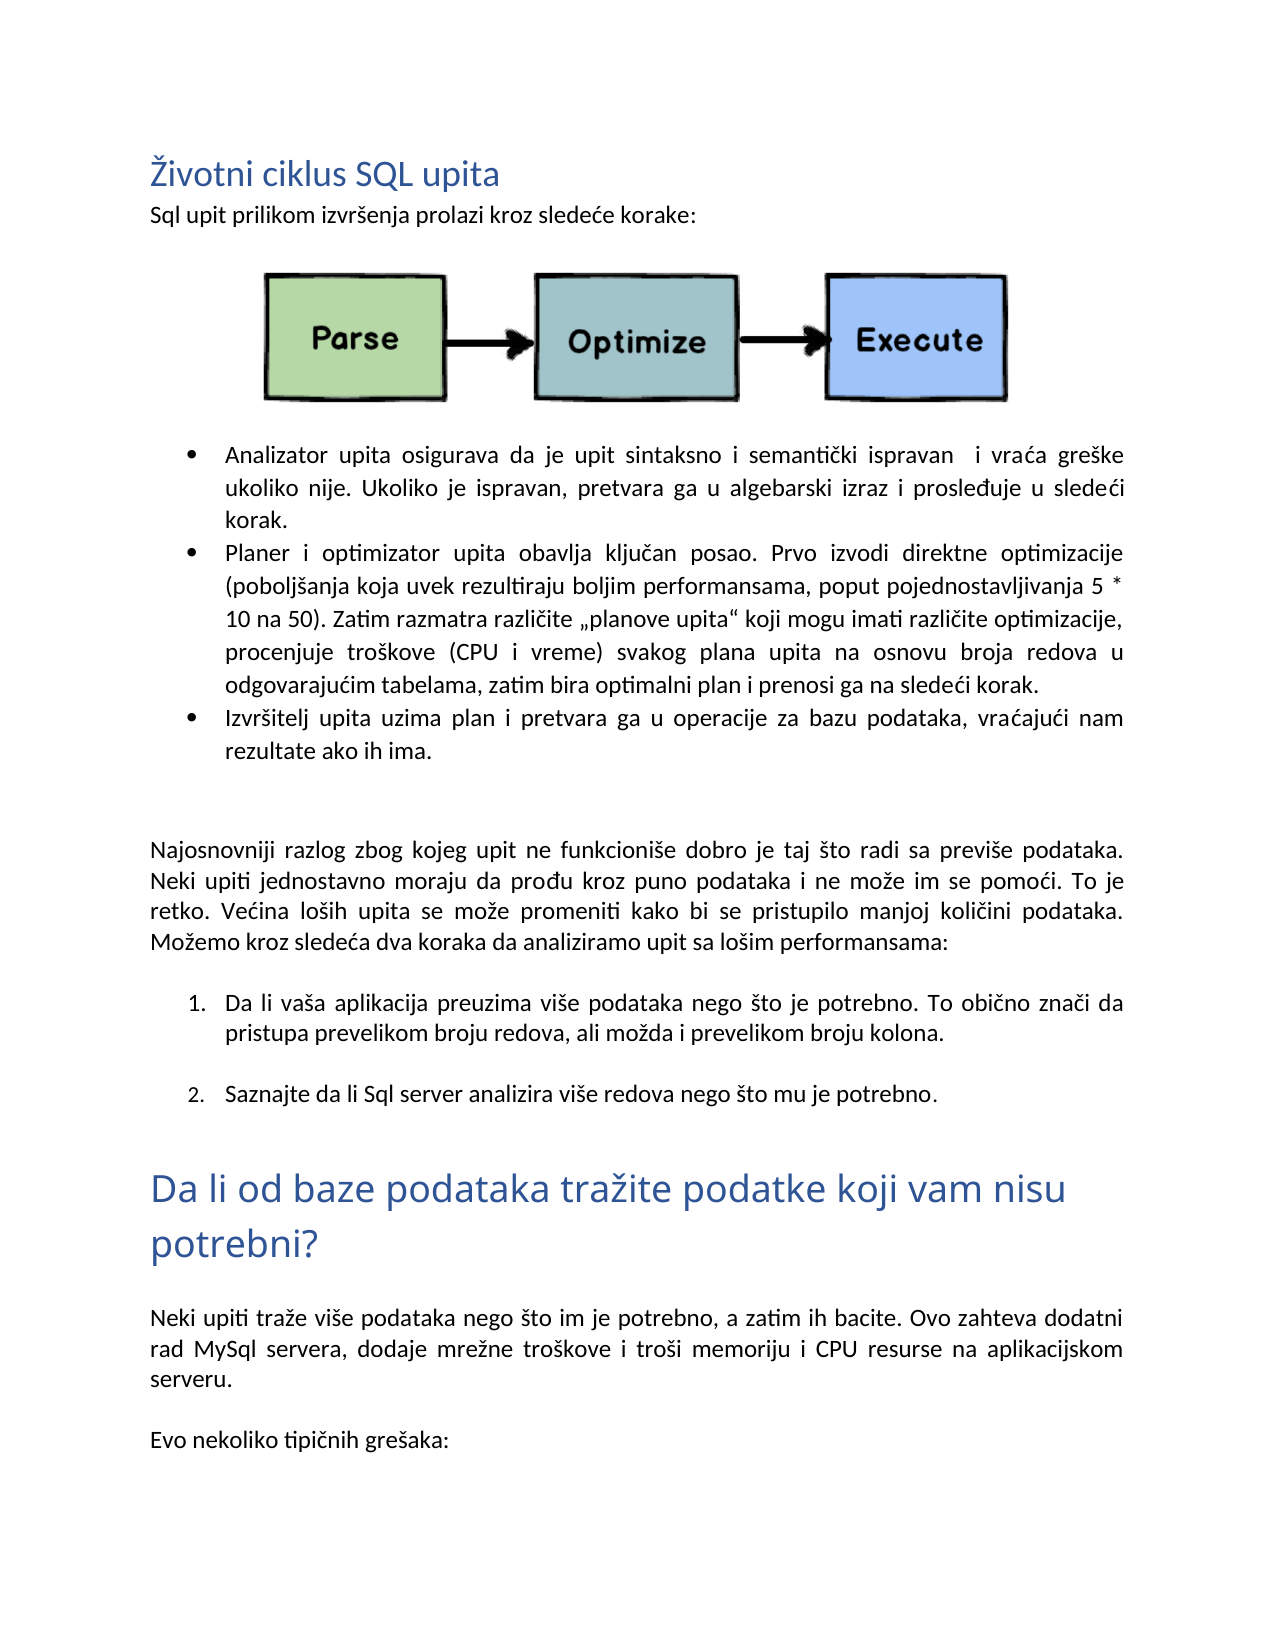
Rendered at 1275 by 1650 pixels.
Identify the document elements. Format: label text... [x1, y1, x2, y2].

list Saznajte da li Sql server analizira više redova nego što mu je potrebno. [187, 1078, 1125, 1109]
text Neki upiti traže više podataka nego što im je potrebno, a zatim ih bacite. Ovo zahteva dodatni rad MySql servera, dodaje mrežne troškove i troši memoriju i CPU resurse na aplikacijskom serveru. [150, 1303, 1125, 1394]
list Izvršitelj upita uzima plan i pretvara ga u operacije za bazu podataka, vraćajući nam rezultate ako ih ima. [187, 702, 1125, 766]
text Sql upit prilikom izvršenja prolazi kroz sledeće korake: [150, 199, 1125, 230]
text Evo nekoliko tipičnih grešaka: [150, 1425, 1125, 1455]
list Da li vaša aplikacija preuzima više podataka nego što je potrebno. To obično znači da pristupa prevelikom broju redova, ali možda i prevelikom broju kolona. [187, 987, 1125, 1048]
list Planer i optimizator upita obavlja ključan posao. Prvo izvodi direktne optimizacije (poboljšanja koja uvek rezultiraju boljim performansama, poput pojednostavljivanja 5 * 10 na 50). Zatim razmatra različite „planove upita“ koji mogu imati različite optimizacije, procenjuje troškove (CPU i vreme) svakog plana upita na osnovu broja redova u odgovarajućim tabelama, zatim bira optimalni plan i prenosi ga na sledeći korak. [187, 538, 1125, 700]
picture [249, 249, 1026, 420]
subtitle Životni ciklus SQL upita [150, 150, 1125, 196]
list Analizator upita osigurava da je upit sintaksno i semantički ispravan i vraća greške ukoliko nije. Ukoliko je ispravan, pretvara ga u algebarski izraz i prosleđuje u sledeći korak. [187, 439, 1125, 535]
subtitle Da li od baze podataka tražite podatke koji vam nisu potrebni? [150, 1162, 1125, 1268]
text Najosnovniji razlog zbog kojeg upit ne funkcioniše dobro je taj što radi sa previše podataka. Neki upiti jednostavno moraju da prođu kroz puno podataka i ne može im se pomoći. To je retko. Većina loših upita se može promeniti kako bi se pristupilo manjoj količini podataka. Možemo kroz sledeća dva koraka da analiziramo upit sa lošim performansama: [150, 834, 1125, 956]
